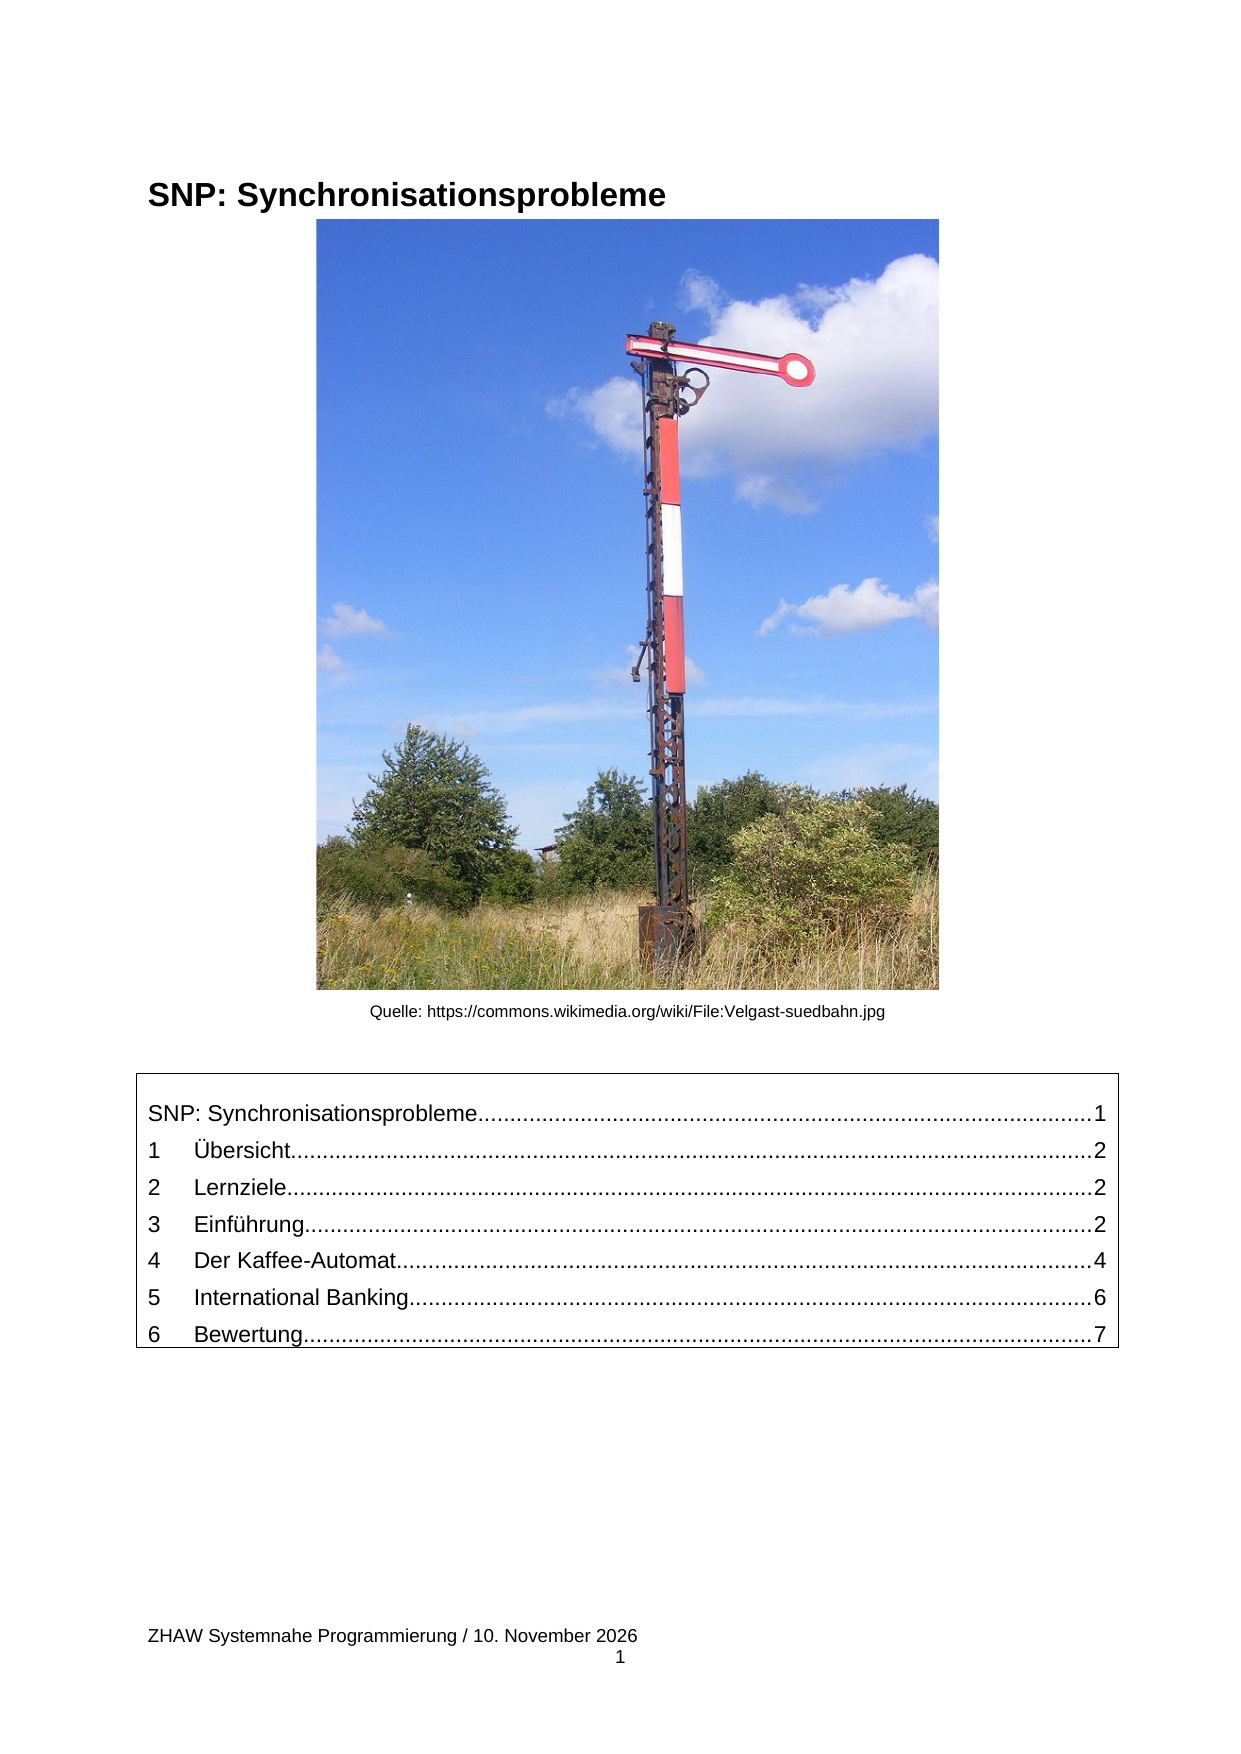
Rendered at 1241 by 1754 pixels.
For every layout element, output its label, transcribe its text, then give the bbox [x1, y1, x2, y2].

title SNP: Synchronisationsprobleme [148, 175, 1107, 213]
table_header SNP: Synchronisationsprobleme 1 1 Übersicht 2 2 Lernziele 2 3 Einführung 2 4 Der Kaffee-Automat 4 5 International Banking 6 6 Bewertung 7 [137, 1074, 1118, 1347]
table_header Quelle: https://commons.wikimedia.org/wiki/File:Velgast-suedbahn.jpg [136, 220, 1119, 1034]
picture [316, 219, 939, 990]
